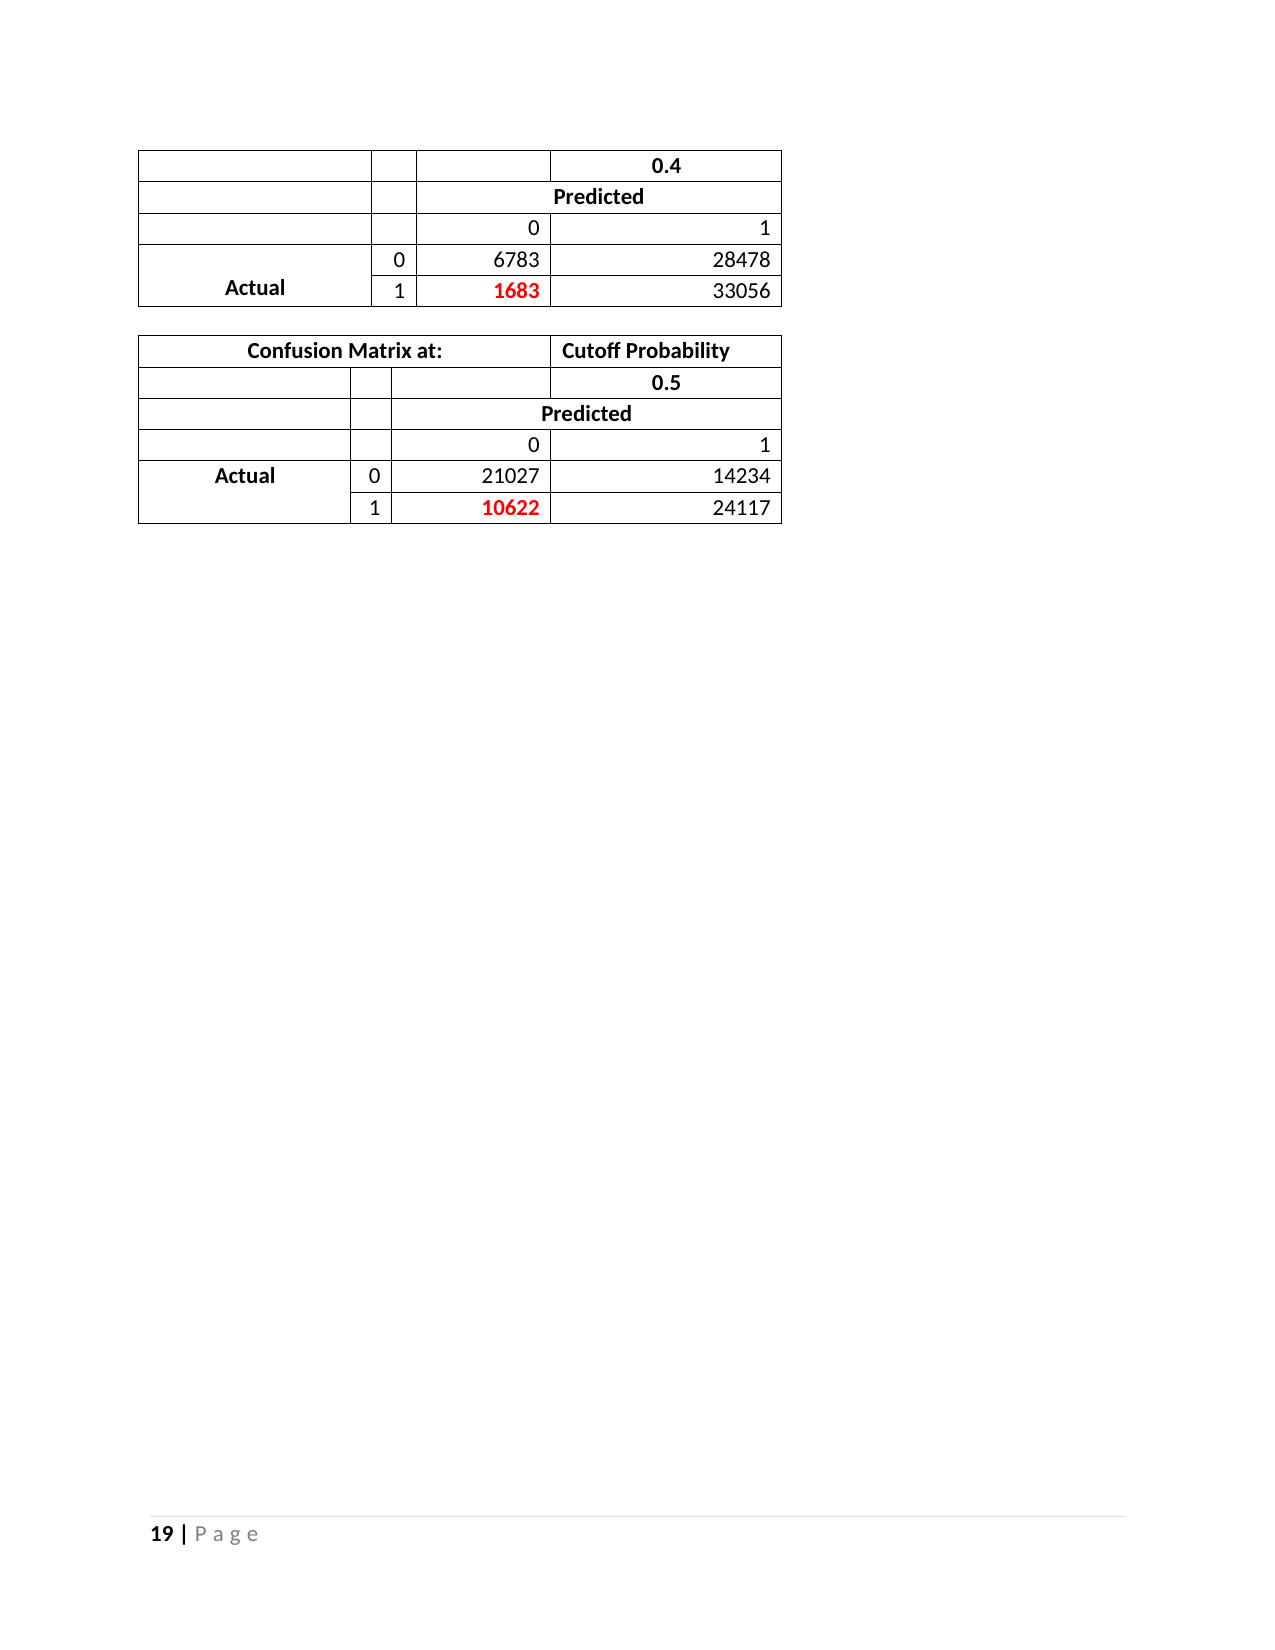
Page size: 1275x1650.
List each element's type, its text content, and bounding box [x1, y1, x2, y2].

table_cell [139, 368, 350, 398]
table_cell [372, 151, 416, 181]
table_cell 1 [551, 430, 781, 460]
table_cell Actual [139, 245, 371, 306]
table_cell 33056 [551, 276, 781, 306]
table_cell [372, 182, 416, 212]
table_cell 28478 [551, 245, 781, 275]
table_cell Actual [139, 461, 350, 523]
table_cell 14234 [551, 461, 781, 492]
table_cell [139, 430, 350, 460]
table_cell 1683 [417, 276, 550, 306]
table_cell 0.4 [551, 151, 781, 181]
table_cell 0 [417, 214, 550, 244]
table_cell Predicted [392, 399, 781, 429]
table_cell [351, 399, 391, 429]
table_cell 10622 [392, 493, 550, 523]
table_cell 21027 [392, 461, 550, 492]
table_cell [351, 368, 391, 398]
table_cell 24117 [551, 493, 781, 523]
table_cell 0.5 [551, 368, 781, 398]
table_header Confusion Matrix at: [139, 336, 550, 367]
table_cell 0 [372, 245, 416, 275]
table_cell [392, 368, 550, 398]
table_cell 1 [551, 214, 781, 244]
table_cell [139, 399, 350, 429]
table_cell 0 [351, 461, 391, 492]
table_cell 1 [372, 276, 416, 306]
table_header Cutoff Probability [551, 336, 781, 367]
table_cell [139, 214, 371, 244]
table_cell [351, 430, 391, 460]
table_cell 0 [392, 430, 550, 460]
table_cell [139, 151, 371, 181]
table_cell 1 [351, 493, 391, 523]
table_cell [417, 151, 550, 181]
table_cell 6783 [417, 245, 550, 275]
table_cell Predicted [417, 182, 781, 212]
table_cell [139, 182, 371, 212]
table_cell [372, 214, 416, 244]
